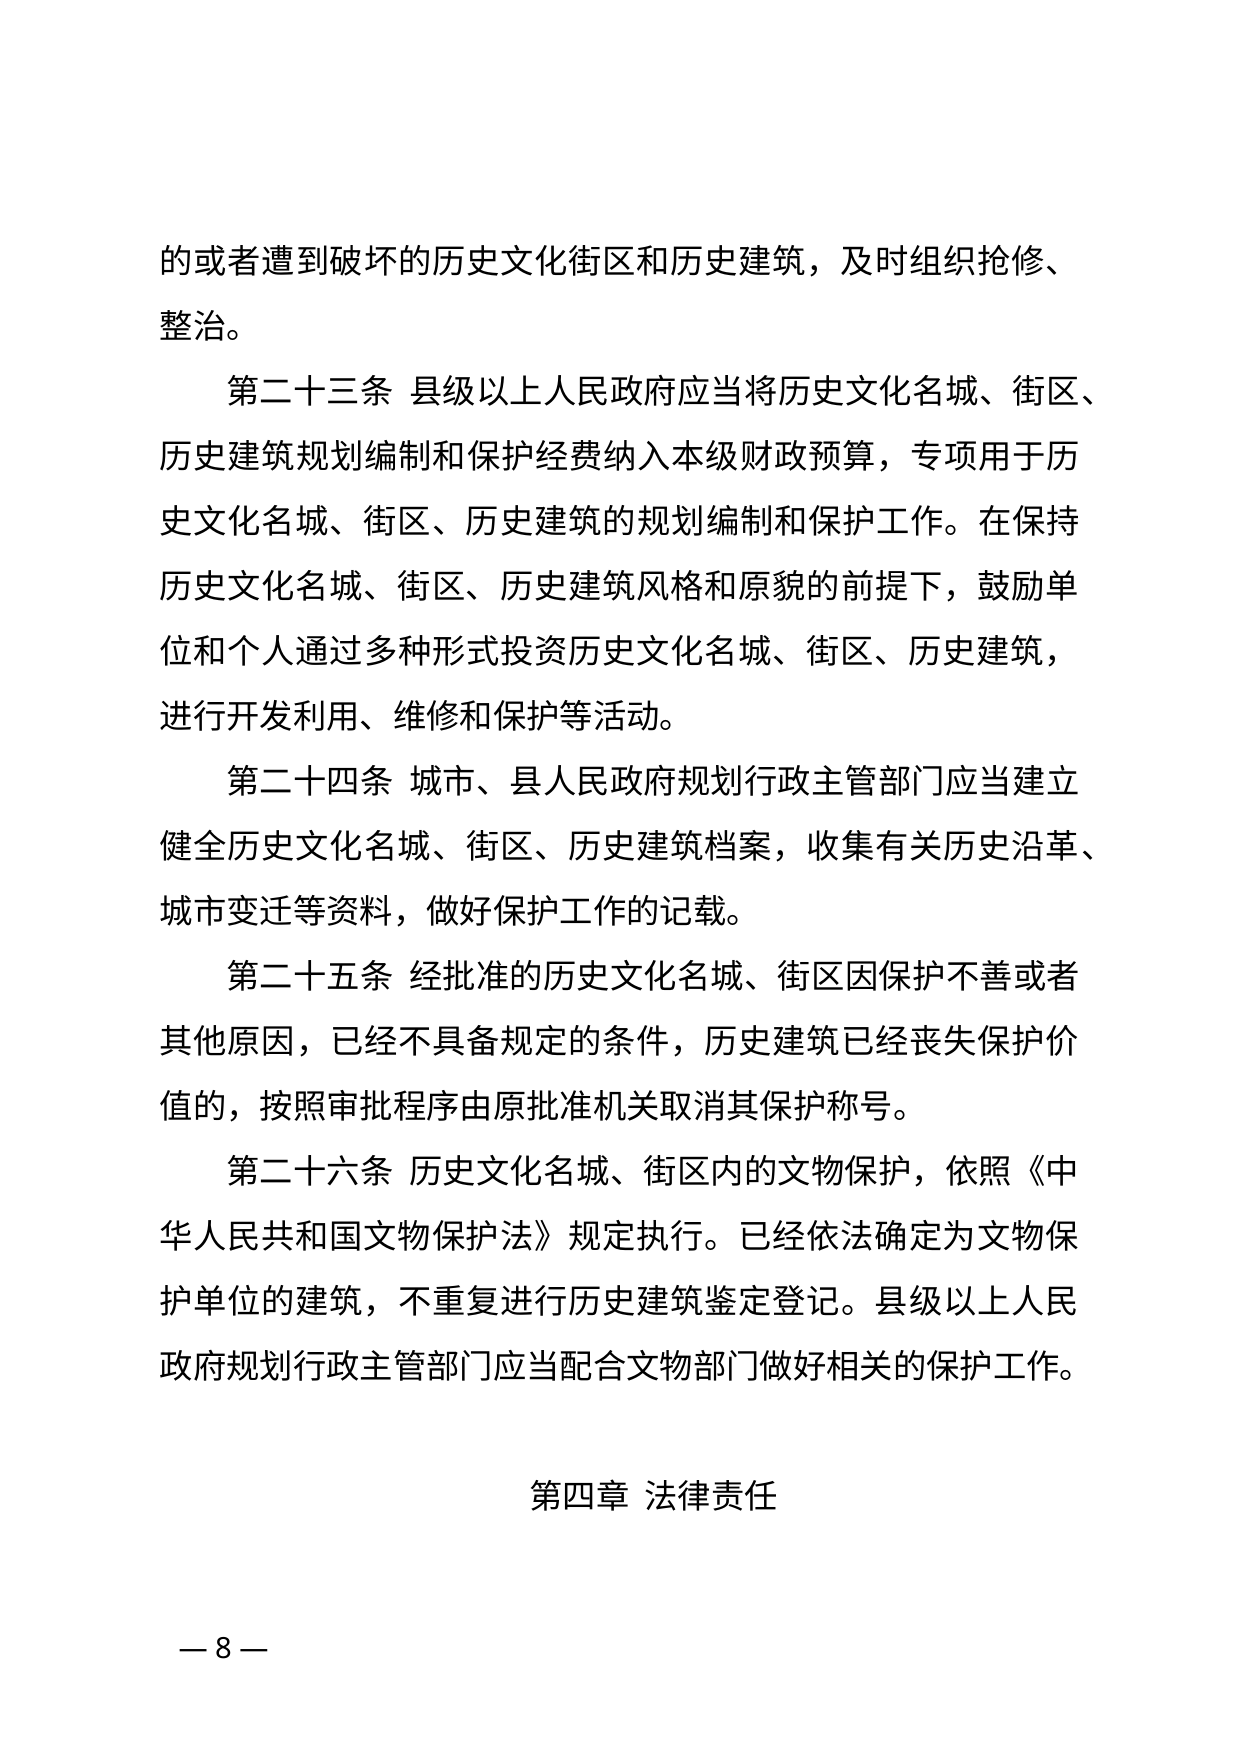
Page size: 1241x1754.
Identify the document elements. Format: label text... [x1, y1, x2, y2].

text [159, 227, 1081, 357]
text 第四章 法律责任 [159, 1462, 1081, 1520]
text 第二十五条 经批准的历史文化名城、街区因保护不善或者其他原因，已经不具备规定的条件，历史建筑已经丧失保护价值的，按照审批程序由原批准机关取消其保护称号。 [159, 942, 1081, 1137]
text 第二十六条 历史文化名城、街区内的文物保护，依照《中华人民共和国文物保护法》规定执行。已经依法确定为文物保护单位的建筑，不重复进行历史建筑鉴定登记。县级以上人民政府规划行政主管部门应当配合文物部门做好相关的保护工作。 [159, 1137, 1081, 1397]
text 第二十三条 县级以上人民政府应当将历史文化名城、街区、历史建筑规划编制和保护经费纳入本级财政预算，专项用于历史文化名城、街区、历史建筑的规划编制和保护工作。在保持历史文化名城、街区、历史建筑风格和原貌的前提下，鼓励单位和个人通过多种形式投资历史文化名城、街区、历史建筑，进行开发利用、维修和保护等活动。 [159, 357, 1081, 747]
text 第二十四条 城市、县人民政府规划行政主管部门应当建立健全历史文化名城、街区、历史建筑档案，收集有关历史沿革、城市变迁等资料，做好保护工作的记载。 [159, 747, 1081, 942]
